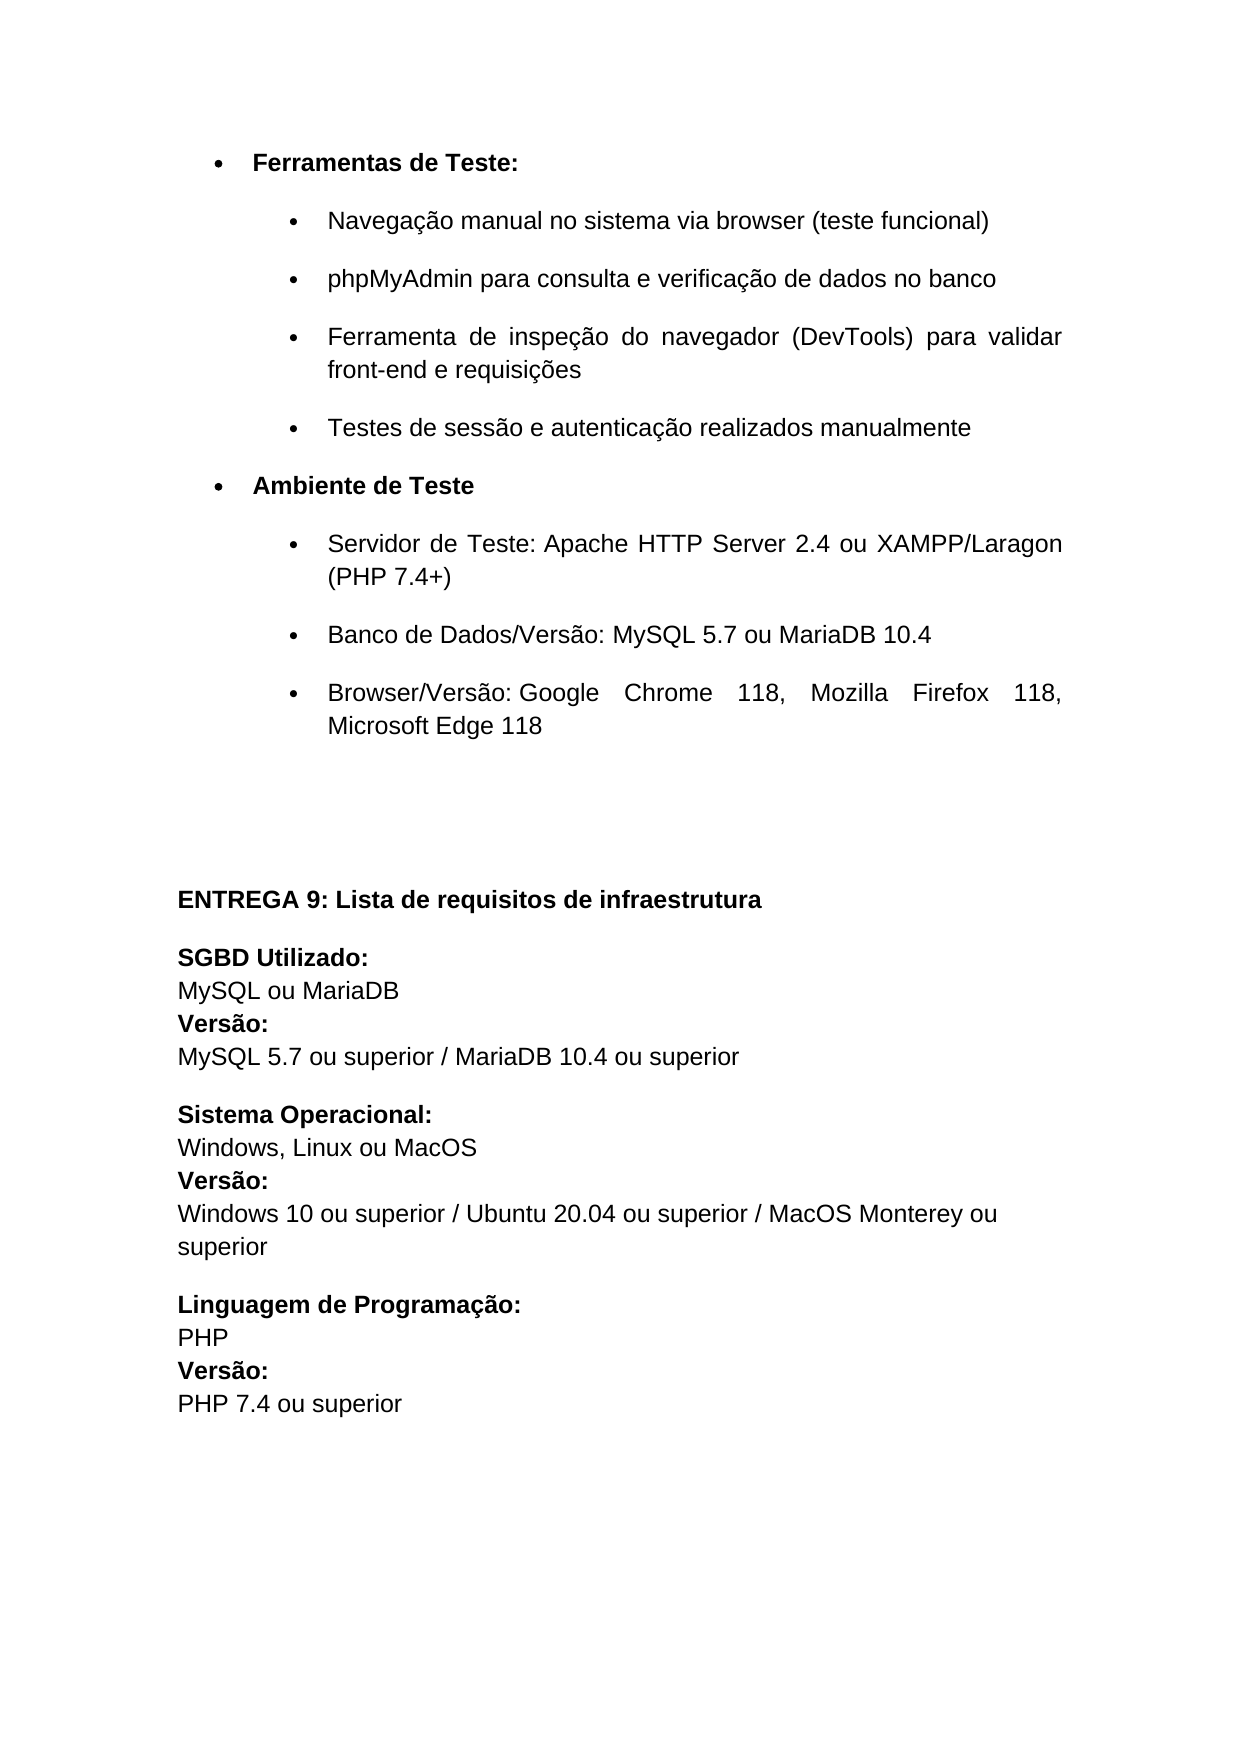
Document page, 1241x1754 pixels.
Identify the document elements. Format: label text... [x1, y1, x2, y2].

list phpMyAdmin para consulta e verificação de dados no banco [290, 264, 1063, 292]
text Linguagem de Programação: PHP Versão: PHP 7.4 ou superior [177, 1290, 1063, 1418]
list Ferramenta de inspeção do navegador (DevTools) para validar front-end e requisições [290, 322, 1063, 383]
text Sistema Operacional: Windows, Linux ou MacOS Versão: Windows 10 ou superior / Ubuntu 20.04 ou superior / MacOS Monterey ou superior [177, 1100, 1063, 1261]
list Ambiente de Teste [215, 471, 1063, 499]
text ENTREGA 9: Lista de requisitos de infraestrutura [177, 885, 1063, 914]
list Banco de Dados/Versão: MySQL 5.7 ou MariaDB 10.4 [290, 620, 1063, 648]
list Navegação manual no sistema via browser (teste funcional) [290, 206, 1063, 234]
list Servidor de Teste: Apache HTTP Server 2.4 ou XAMPP/Laragon (PHP 7.4+) [290, 529, 1063, 591]
list Testes de sessão e autenticação realizados manualmente [290, 413, 1063, 441]
text SGBD Utilizado: MySQL ou MariaDB Versão: MySQL 5.7 ou superior / MariaDB 10.4 ou superior [177, 943, 1063, 1071]
list Ferramentas de Teste: [215, 148, 1063, 176]
list Browser/Versão: Google Chrome 118, Mozilla Firefox 118, Microsoft Edge 118 [290, 678, 1063, 739]
